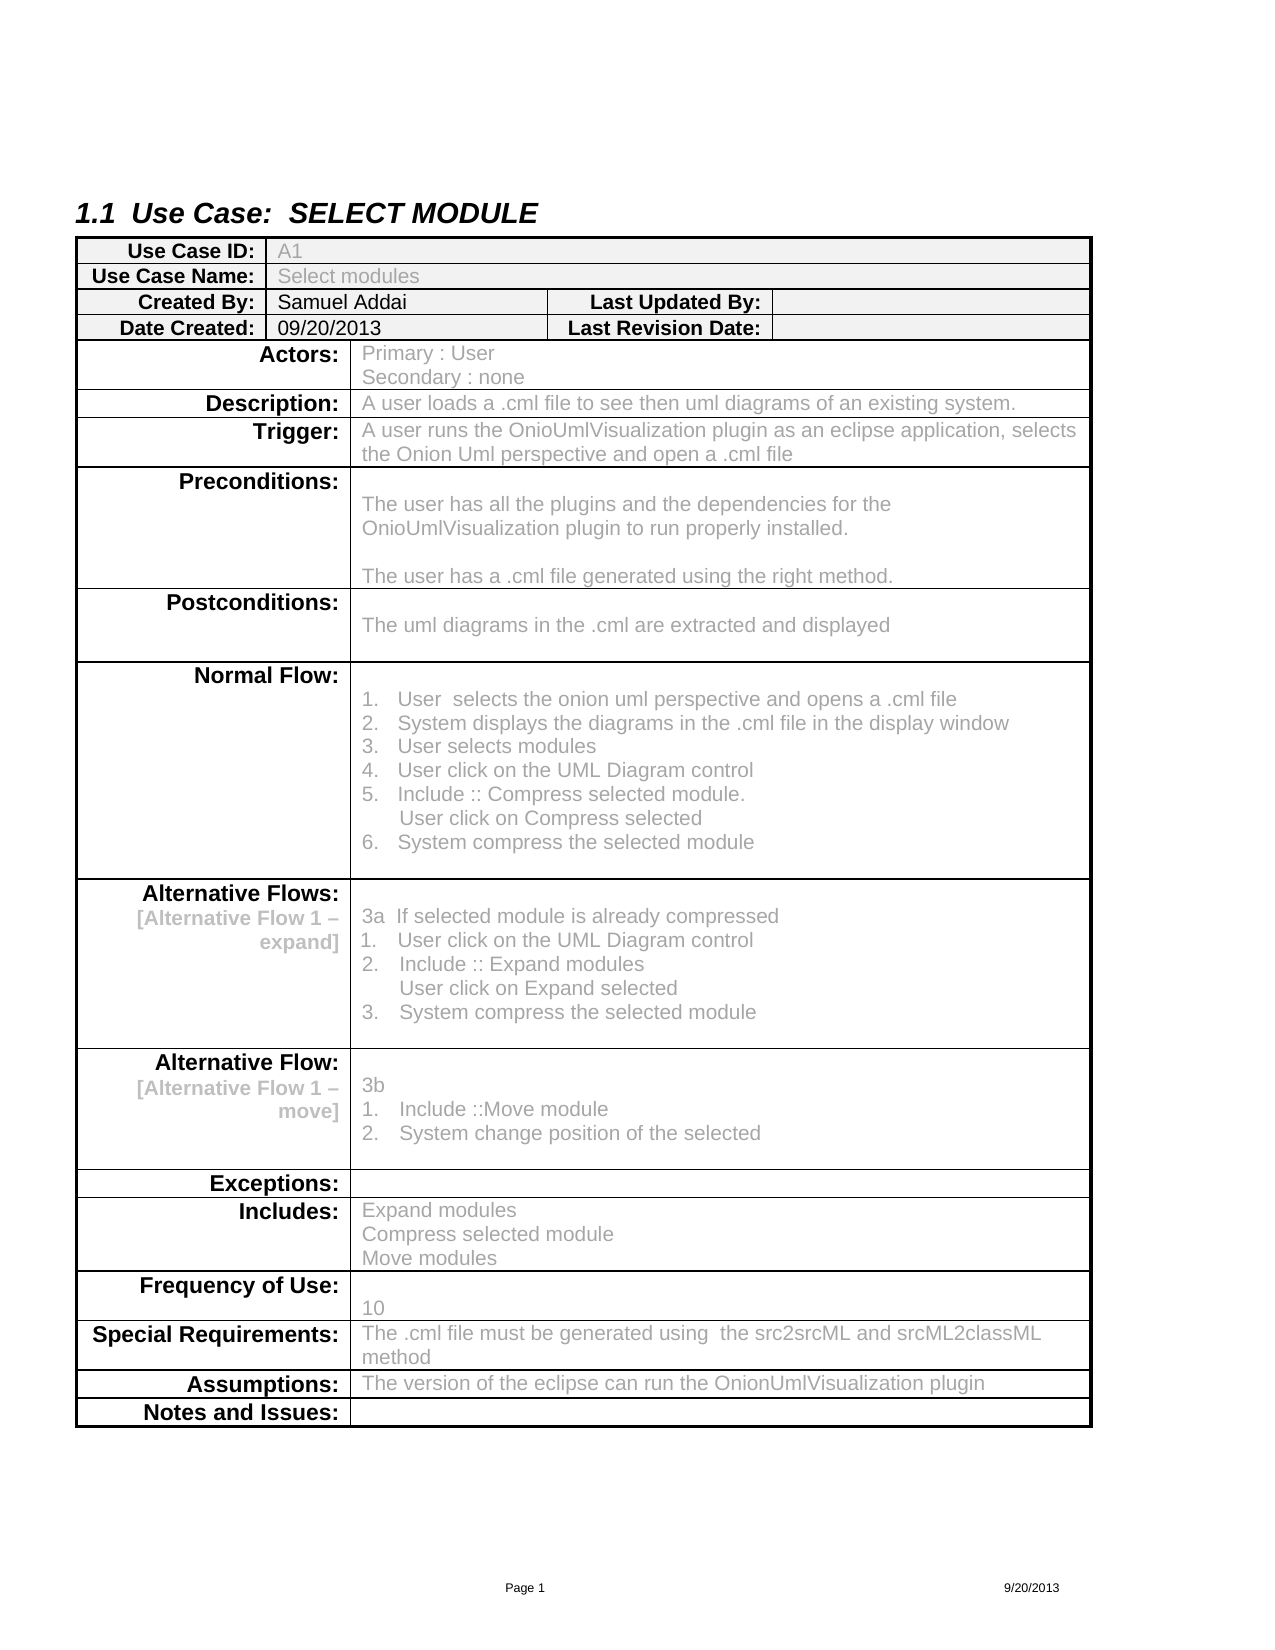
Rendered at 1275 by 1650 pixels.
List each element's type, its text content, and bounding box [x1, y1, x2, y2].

table_cell Select modules [267, 264, 1089, 288]
table_cell Samuel Addai [267, 290, 547, 314]
table_cell A user loads a .cml file to see then uml diagrams of an existing system. [351, 390, 1089, 417]
table_cell [351, 1399, 1089, 1425]
table_cell Expand modules Compress selected module Move modules [351, 1198, 1089, 1270]
table_cell User selects the onion uml perspective and opens a .cml file System displays the diagrams in the .cml file in the display window User selects modules User click on the UML Diagram control Include :: Compress selected module. User click on Compress selected System compress the selected module [351, 663, 1089, 878]
table_cell Assumptions: [78, 1371, 350, 1397]
table_header A1 [267, 239, 1089, 263]
table_cell 09/20/2013 [267, 315, 547, 339]
table_cell The uml diagrams in the .cml are extracted and displayed [351, 589, 1089, 661]
table_cell [351, 1170, 1089, 1197]
table_cell Last Revision Date: [548, 315, 772, 339]
table_header Use Case ID: [78, 239, 265, 263]
table_cell The version of the eclipse can run the OnionUmlVisualization plugin [351, 1371, 1089, 1397]
table_cell Special Requirements: [78, 1321, 350, 1369]
table_cell Postconditions: [78, 589, 350, 661]
table_cell Created By: [78, 290, 265, 314]
table_cell Preconditions: [78, 468, 350, 587]
table_cell 3a If selected module is already compressed User click on the UML Diagram control Include :: Expand modules User click on Expand selected System compress the selected module [351, 880, 1089, 1047]
table_cell Alternative Flow: [Alternative Flow 1 – move] [78, 1049, 350, 1169]
table_cell Normal Flow: [78, 663, 350, 878]
subtitle Use Case: SELECT MODULE [75, 196, 1200, 229]
table_cell 10 [351, 1272, 1089, 1319]
table_cell Use Case Name: [78, 264, 265, 288]
table_cell Alternative Flows: [Alternative Flow 1 – expand] [78, 880, 350, 1047]
table_cell Trigger: [78, 418, 350, 466]
table_cell Actors: [78, 341, 350, 389]
table_cell Last Updated By: [548, 290, 772, 314]
table_cell The .cml file must be generated using the src2srcML and srcML2classML method [351, 1321, 1089, 1369]
table_cell Frequency of Use: [78, 1272, 350, 1319]
table_cell Primary : User Secondary : none [351, 341, 1089, 389]
table_cell Description: [78, 390, 350, 417]
table_cell Notes and Issues: [78, 1399, 350, 1425]
table_cell [773, 290, 1089, 314]
table_cell Date Created: [78, 315, 265, 339]
table_cell The user has all the plugins and the dependencies for the OnioUmlVisualization plugin to run properly installed. The user has a .cml file generated using the right method. [351, 468, 1089, 587]
table_cell A user runs the OnioUmlVisualization plugin as an eclipse application, selects the Onion Uml perspective and open a .cml file [351, 418, 1089, 466]
table_cell Includes: [78, 1198, 350, 1270]
table_cell 3b Include ::Move module System change position of the selected [351, 1049, 1089, 1169]
table_cell Exceptions: [78, 1170, 350, 1197]
table_cell [773, 315, 1089, 339]
